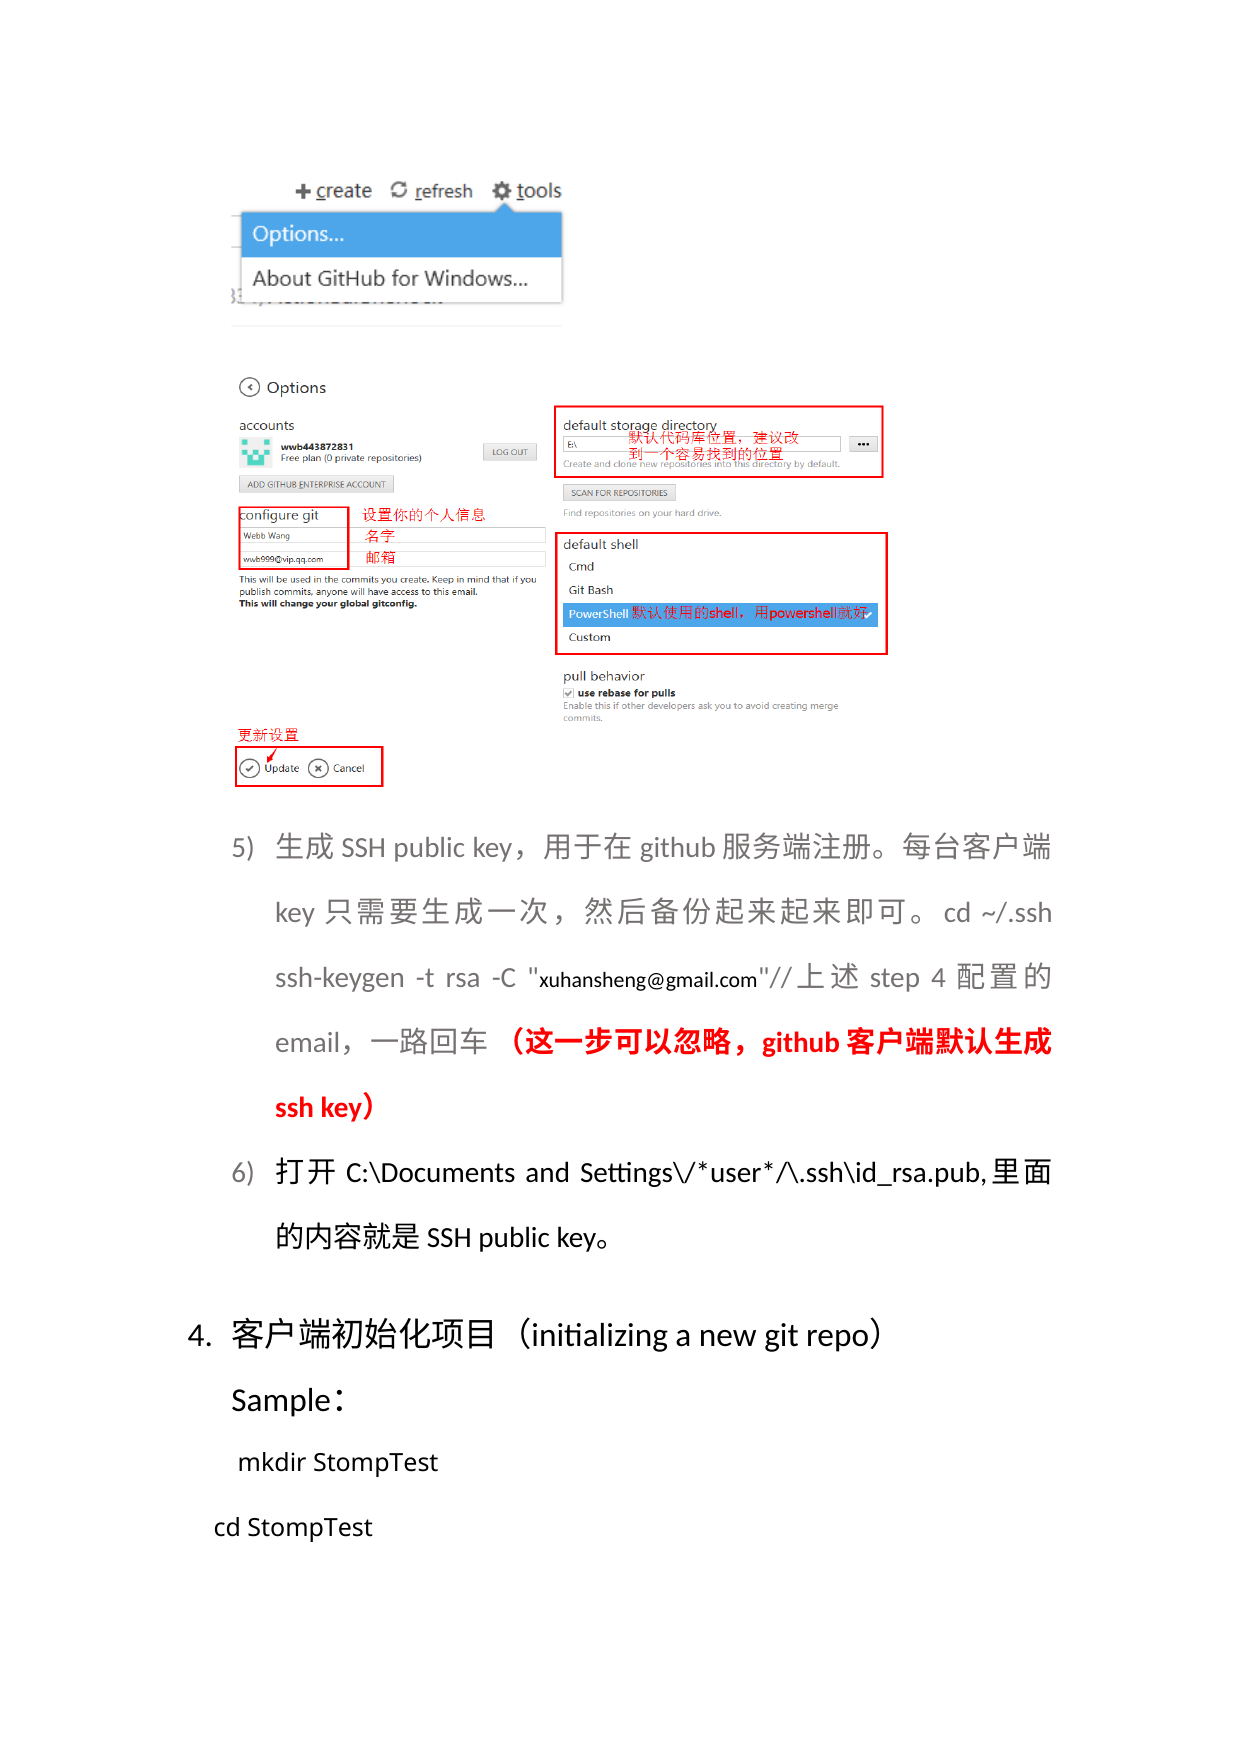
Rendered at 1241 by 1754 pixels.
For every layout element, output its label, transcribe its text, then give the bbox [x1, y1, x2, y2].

picture [231, 162, 624, 339]
text mkdir StompTest [187, 1429, 1053, 1494]
list Sample： [231, 1364, 1053, 1429]
text cd StompTest [187, 1494, 1053, 1559]
picture [231, 357, 910, 791]
list 生成SSH public key，用于在github服务端注册。每台客户端key只需要生成一次，然后备份起来起来即可。cd ~/.ssh ssh-keygen -t rsa -C "xuhansheng@gmail.com"//上述step 4配置的email，一路回车 （这一步可以忽略，github客户端默认生成ssh key） [231, 812, 1053, 1137]
list 客户端初始化项目（initializing a new git repo） [187, 1299, 1053, 1364]
list 打开C:\Documents and Settings\/*user*/\.ssh\id_rsa.pub,里面的内容就是SSH public key。 [231, 1137, 1053, 1267]
